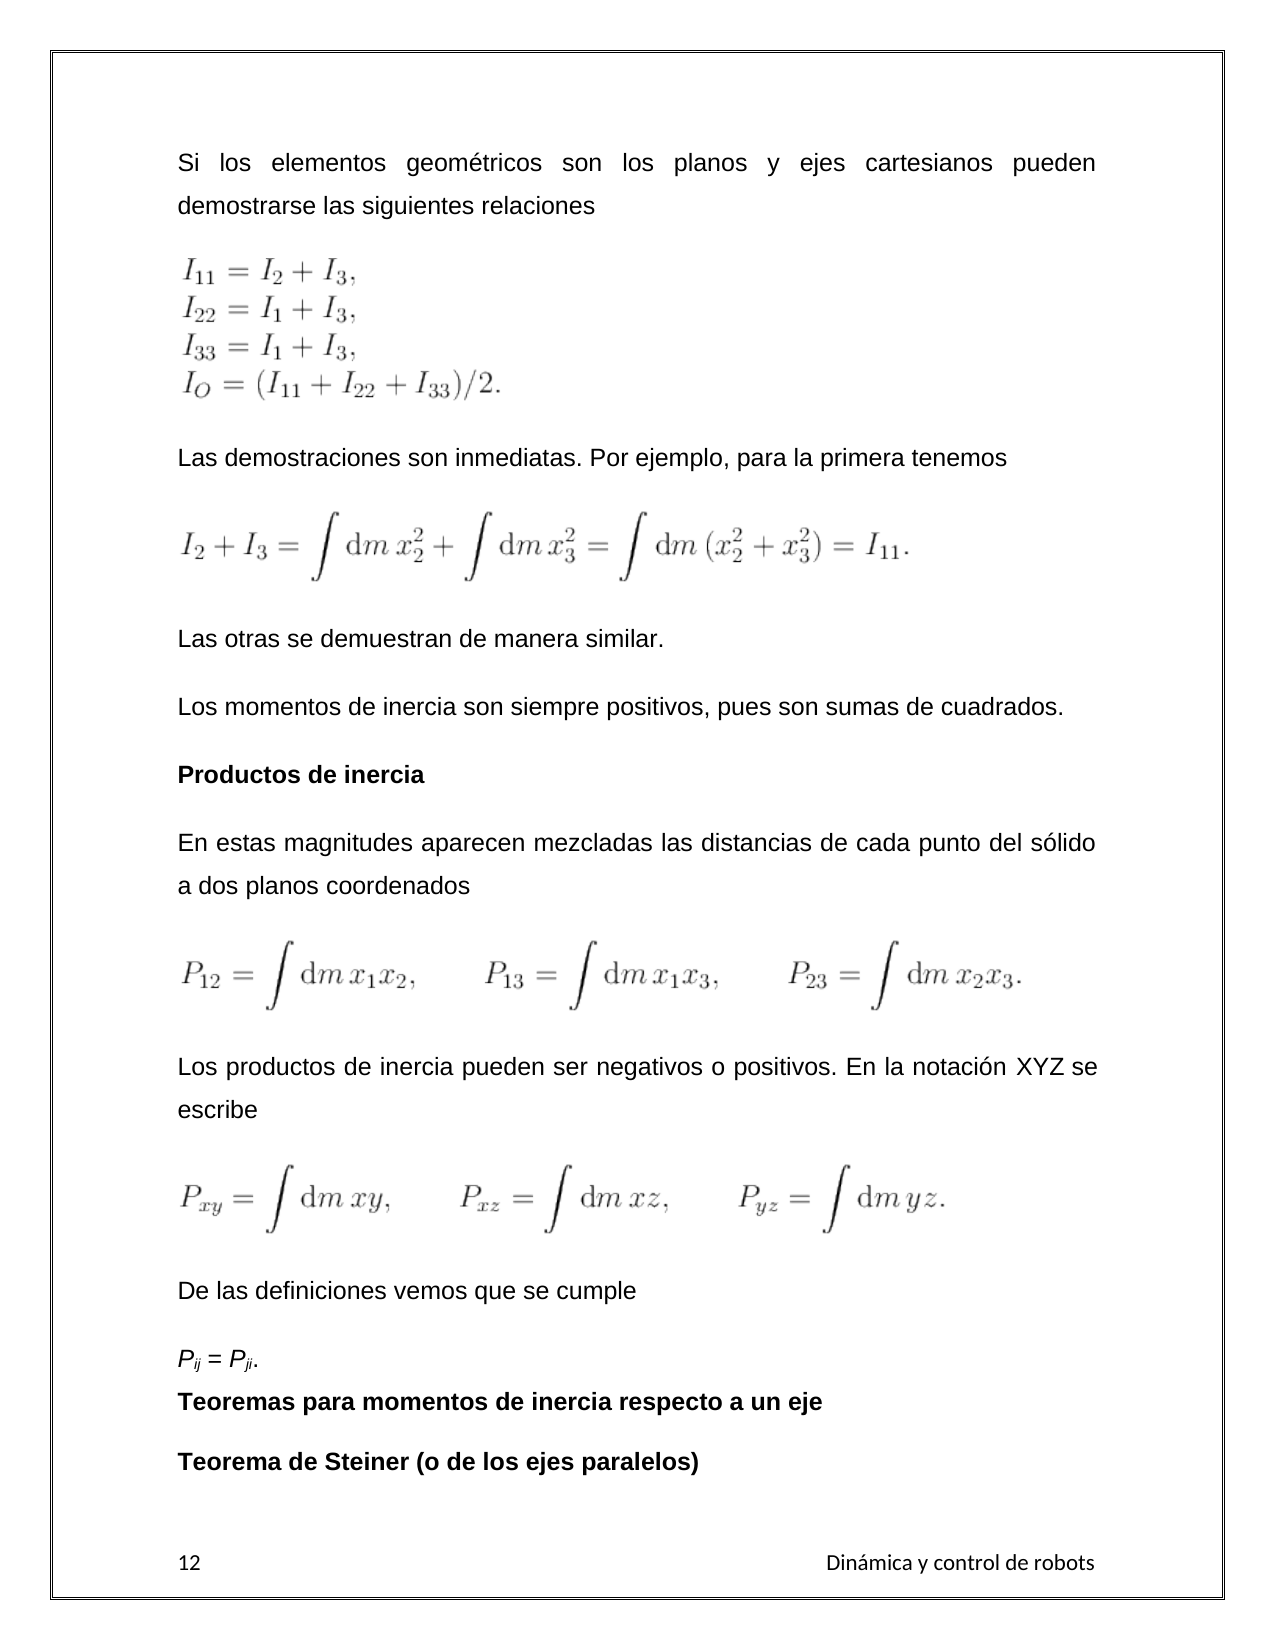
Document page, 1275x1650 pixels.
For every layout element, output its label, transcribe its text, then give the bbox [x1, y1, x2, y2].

text Los productos de inercia pueden ser negativos o positivos. En la notación XYZ se escribe [177, 1052, 1098, 1124]
text De las definiciones vemos que se cumple [177, 1276, 1098, 1305]
picture [177, 939, 1026, 1014]
text Productos de inercia [177, 760, 1098, 789]
text Teoremas para momentos de inercia respecto a un eje [177, 1387, 1098, 1416]
text Si los elementos geométricos son los planos y ejes cartesianos pueden demostrarse las siguientes relaciones [177, 148, 1098, 219]
text Las otras se demuestran de manera similar. [177, 624, 1098, 652]
picture [177, 511, 915, 585]
picture [177, 258, 505, 404]
text Los momentos de inercia son siempre positivos, pues son sumas de cuadrados. [177, 692, 1098, 721]
text Teorema de Steiner (o de los ejes paralelos) [177, 1447, 1098, 1476]
picture [177, 1163, 951, 1237]
text Pij = Pji. [177, 1344, 1098, 1373]
text Las demostraciones son inmediatas. Por ejemplo, para la primera tenemos [177, 443, 1098, 472]
text En estas magnitudes aparecen mezcladas las distancias de cada punto del sólido a dos planos coordenados [177, 828, 1098, 900]
